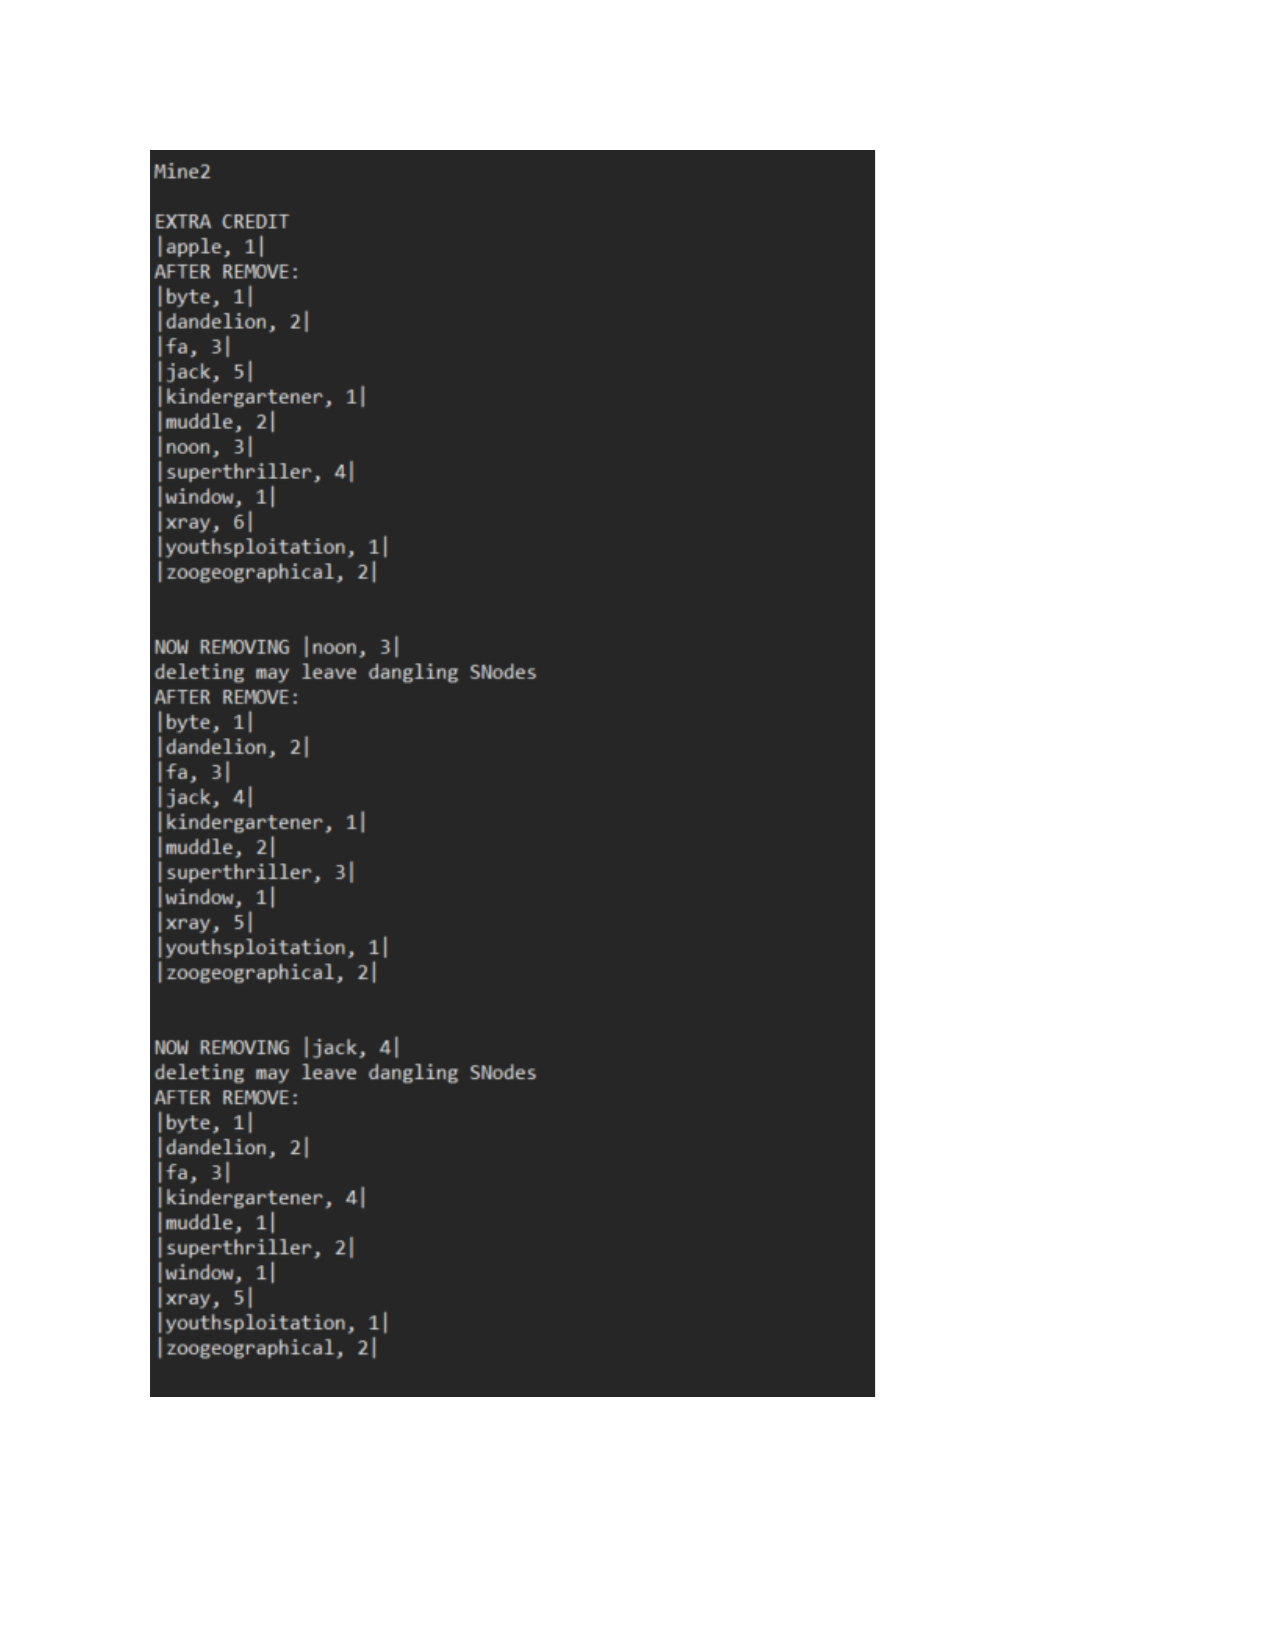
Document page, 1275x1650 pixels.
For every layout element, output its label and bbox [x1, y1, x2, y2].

picture [150, 150, 876, 1397]
